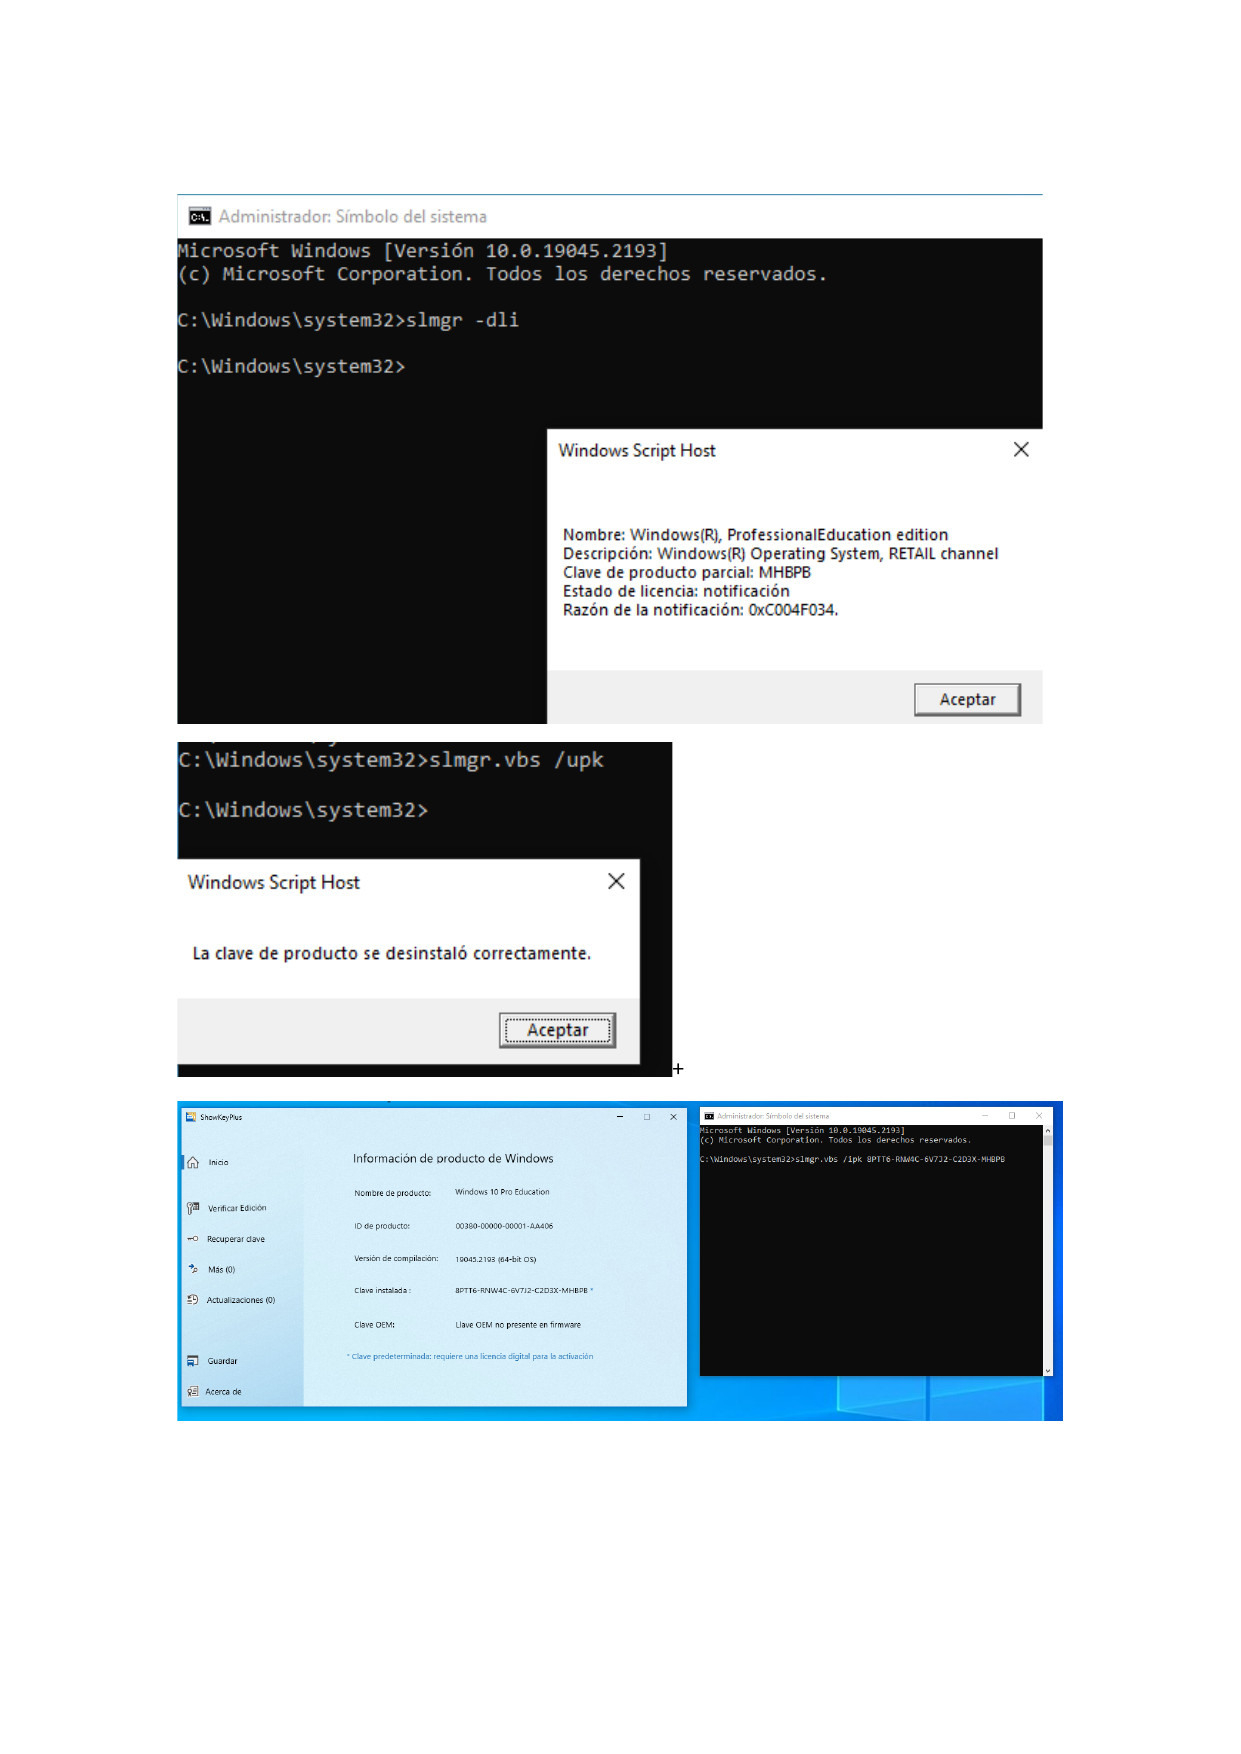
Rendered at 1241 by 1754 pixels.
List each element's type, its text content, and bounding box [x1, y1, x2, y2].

picture [177, 194, 1043, 724]
picture [177, 742, 673, 1077]
picture [182, 1101, 1063, 1421]
